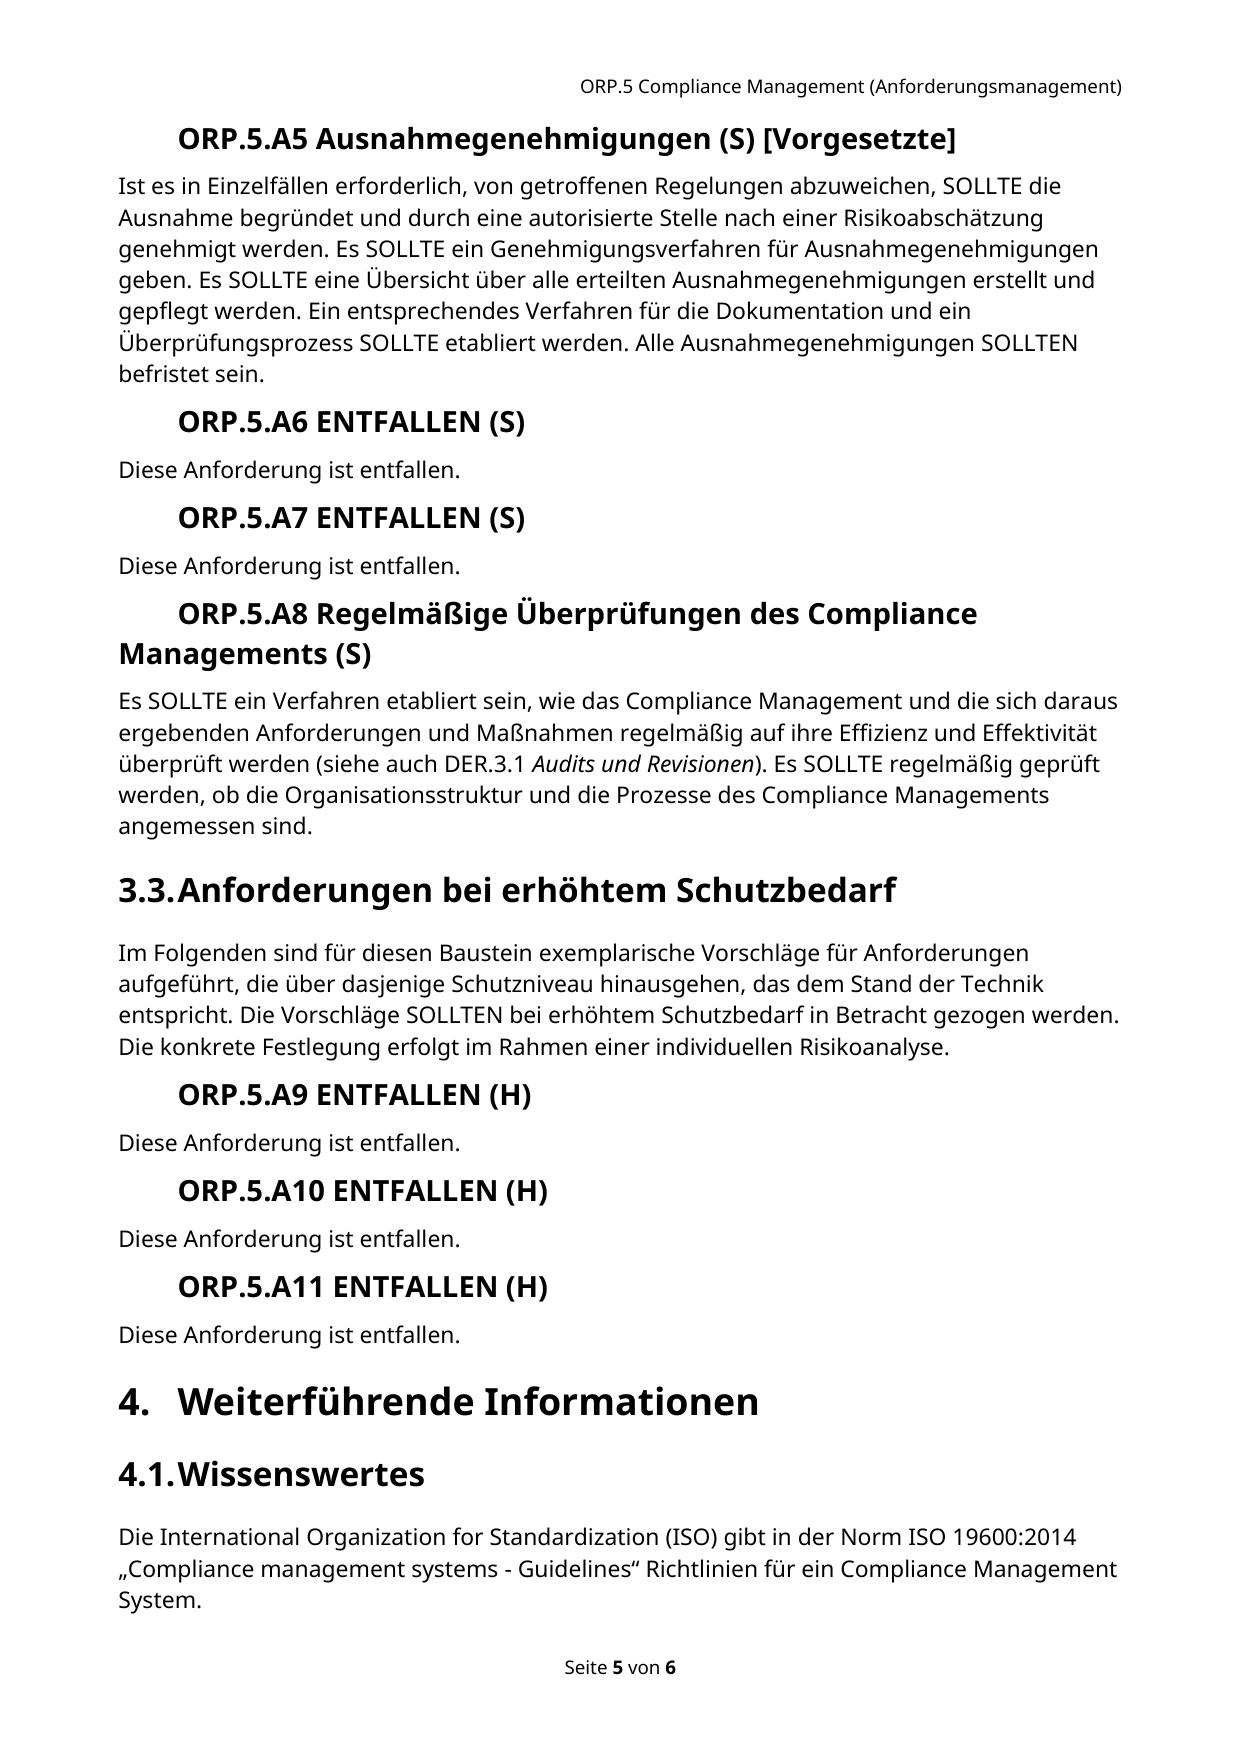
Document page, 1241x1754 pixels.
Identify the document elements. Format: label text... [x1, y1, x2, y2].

text Die International Organization for Standardization (ISO) gibt in der Norm ISO 19600:2014 „Compliance management systems - Guidelines“ Richtlinien für ein Compliance Management System. [118, 1521, 1122, 1615]
subtitle ORP.5.A9 ENTFALLEN (H) [118, 1074, 1122, 1114]
subtitle Anforderungen bei erhöhtem Schutzbedarf [118, 867, 1122, 912]
text Diese Anforderung ist entfallen. [118, 1127, 1122, 1158]
text Diese Anforderung ist entfallen. [118, 550, 1122, 581]
subtitle ORP.5.A5 Ausnahmegenehmigungen (S) [Vorgesetzte] [118, 118, 1122, 158]
text Es SOLLTE ein Verfahren etabliert sein, wie das Compliance Management und die sich daraus ergebenden Anforderungen und Maßnahmen regelmäßig auf ihre Effizienz und Effektivität überprüft werden (siehe auch DER.3.1 Audits und Revisionen). Es SOLLTE regelmäßig geprüft werden, ob die Organisationsstruktur und die Prozesse des Compliance Managements angemessen sind. [118, 685, 1122, 842]
subtitle ORP.5.A10 ENTFALLEN (H) [118, 1170, 1122, 1210]
subtitle Weiterführende Informationen [118, 1375, 1122, 1426]
text Diese Anforderung ist entfallen. [118, 454, 1122, 485]
text Im Folgenden sind für diesen Baustein exemplarische Vorschläge für Anforderungen aufgeführt, die über dasjenige Schutzniveau hinausgehen, das dem Stand der Technik entspricht. Die Vorschläge SOLLTEN bei erhöhtem Schutzbedarf in Betracht gezogen werden. Die konkrete Festlegung erfolgt im Rahmen einer individuellen Risikoanalyse. [118, 937, 1122, 1062]
text Diese Anforderung ist entfallen. [118, 1318, 1122, 1350]
text Ist es in Einzelfällen erforderlich, von getroffenen Regelungen abzuweichen, SOLLTE die Ausnahme begründet und durch eine autorisierte Stelle nach einer Risikoabschätzung genehmigt werden. Es SOLLTE ein Genehmigungsverfahren für Ausnahmegenehmigungen geben. Es SOLLTE eine Übersicht über alle erteilten Ausnahmegenehmigungen erstellt und gepflegt werden. Ein entsprechendes Verfahren für die Dokumentation und ein Überprüfungsprozess SOLLTE etabliert werden. Alle Ausnahmegenehmigungen SOLLTEN befristet sein. [118, 170, 1122, 389]
subtitle ORP.5.A6 ENTFALLEN (S) [118, 402, 1122, 441]
subtitle ORP.5.A11 ENTFALLEN (H) [118, 1266, 1122, 1306]
text Diese Anforderung ist entfallen. [118, 1223, 1122, 1254]
subtitle ORP.5.A8 Regelmäßige Überprüfungen des Compliance Managements (S) [118, 593, 1122, 673]
subtitle Wissenswertes [118, 1451, 1122, 1496]
subtitle ORP.5.A7 ENTFALLEN (S) [118, 497, 1122, 537]
